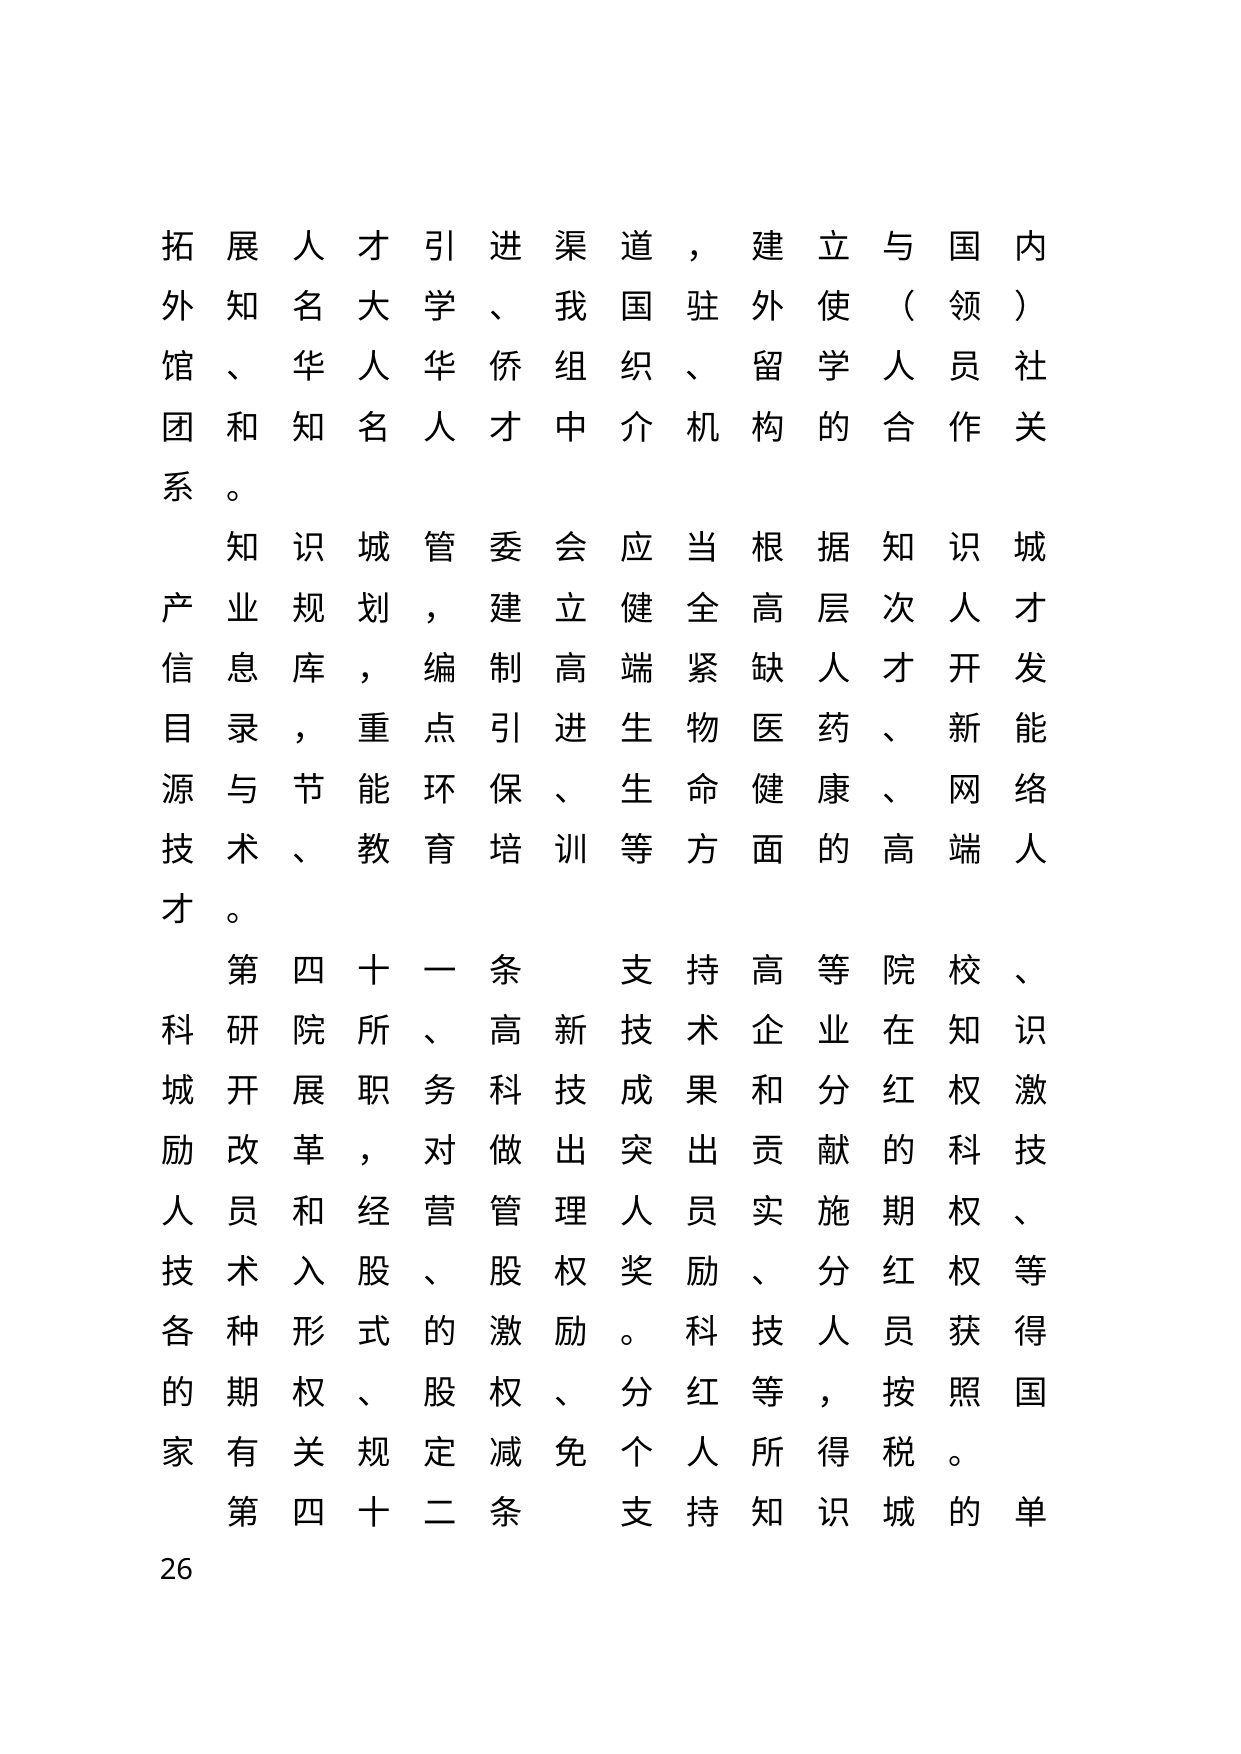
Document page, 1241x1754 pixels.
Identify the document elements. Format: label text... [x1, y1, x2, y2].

text 知识城管委会应当根据知识城产业规划，建立健全高层次人才信息库，编制高端紧缺人才开发目录，重点引进生物医药、新能源与节能环保、生命健康、网络技术、教育培训等方面的高端人才。 [161, 515, 1079, 937]
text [161, 213, 1079, 515]
text 第四十一条 支持高等院校、科研院所、高新技术企业在知识城开展职务科技成果和分红权激励改革，对做出突出贡献的科技人员和经营管理人员实施期权、技术入股、股权奖励、分红权等各种形式的激励。科技人员获得的期权、股权、分红等，按照国家有关规定减免个人所得税。 [161, 937, 1079, 1480]
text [161, 1480, 1079, 1540]
